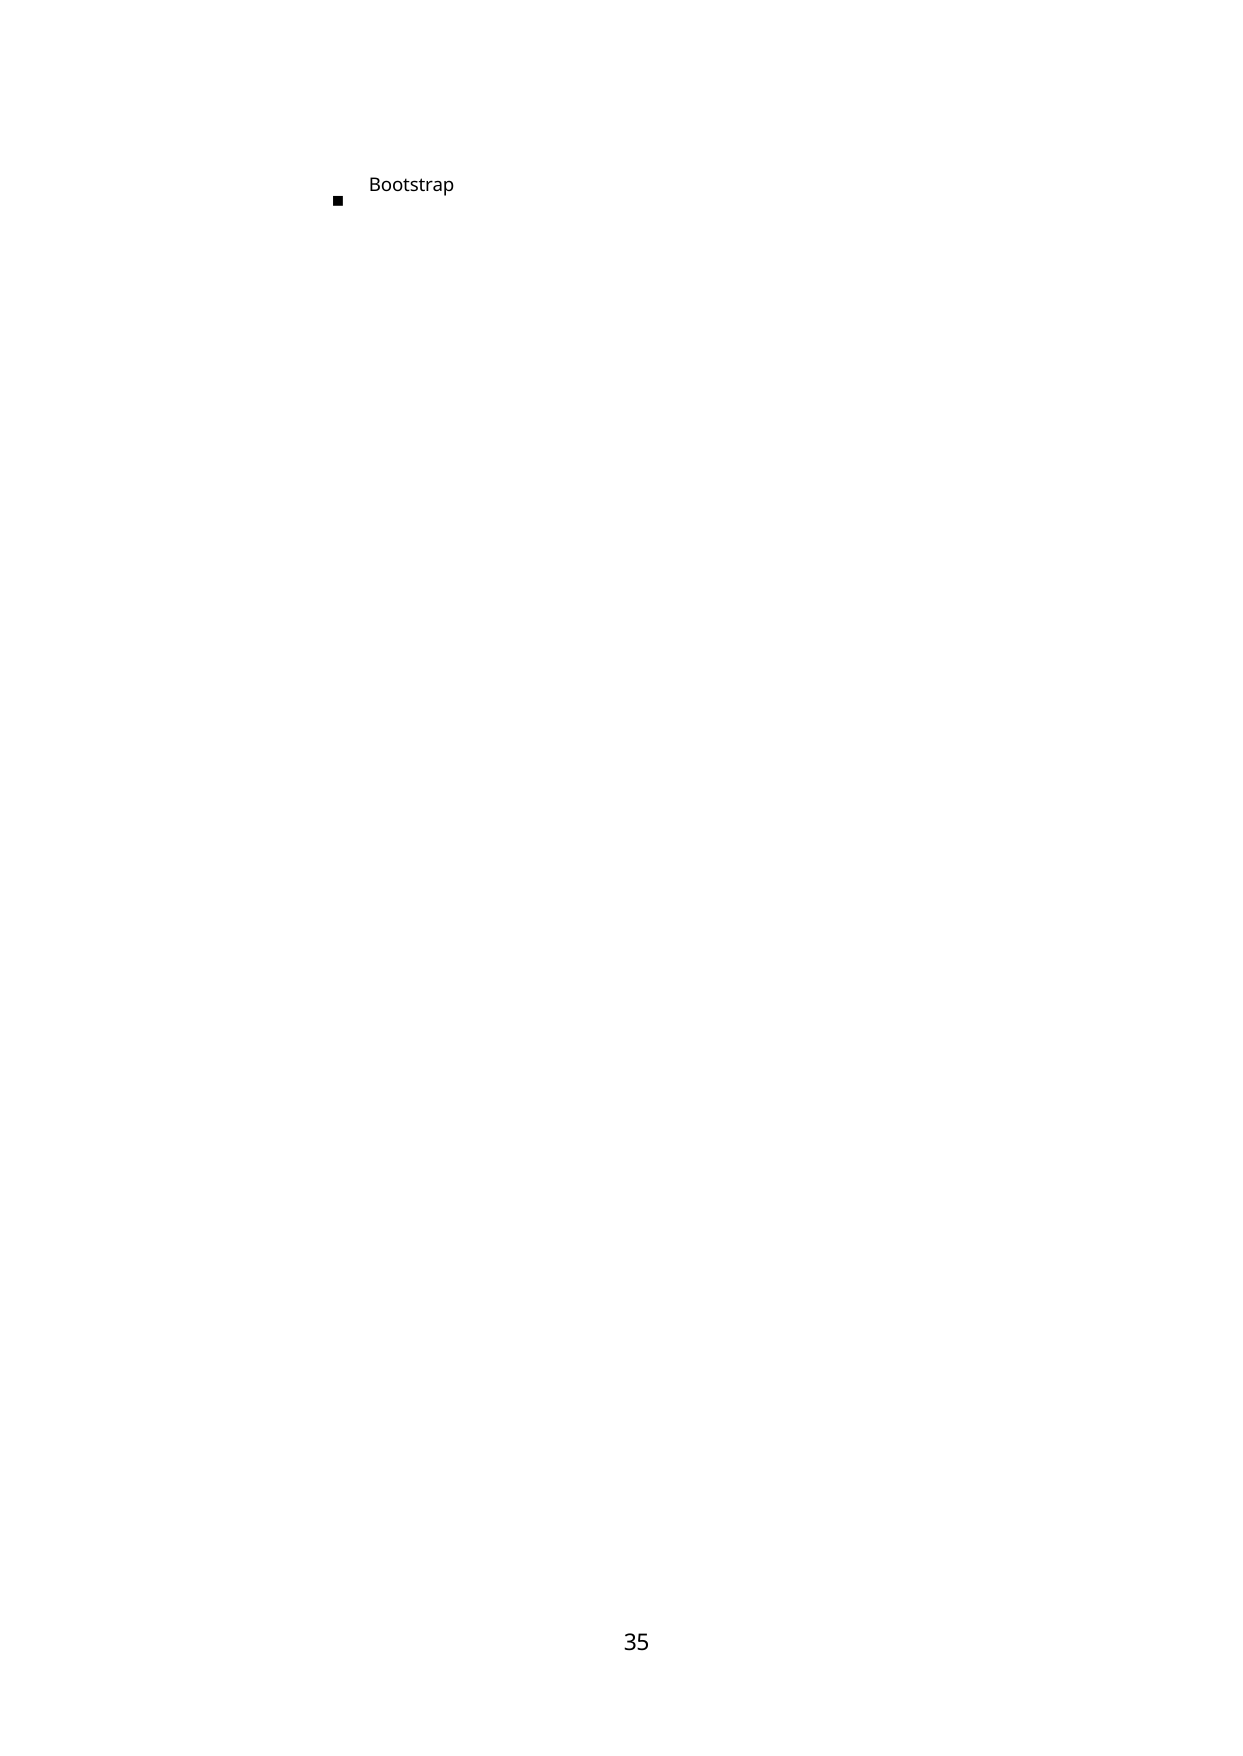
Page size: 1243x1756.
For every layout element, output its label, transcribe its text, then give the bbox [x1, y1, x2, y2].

list Bootstrap [331, 171, 1201, 212]
